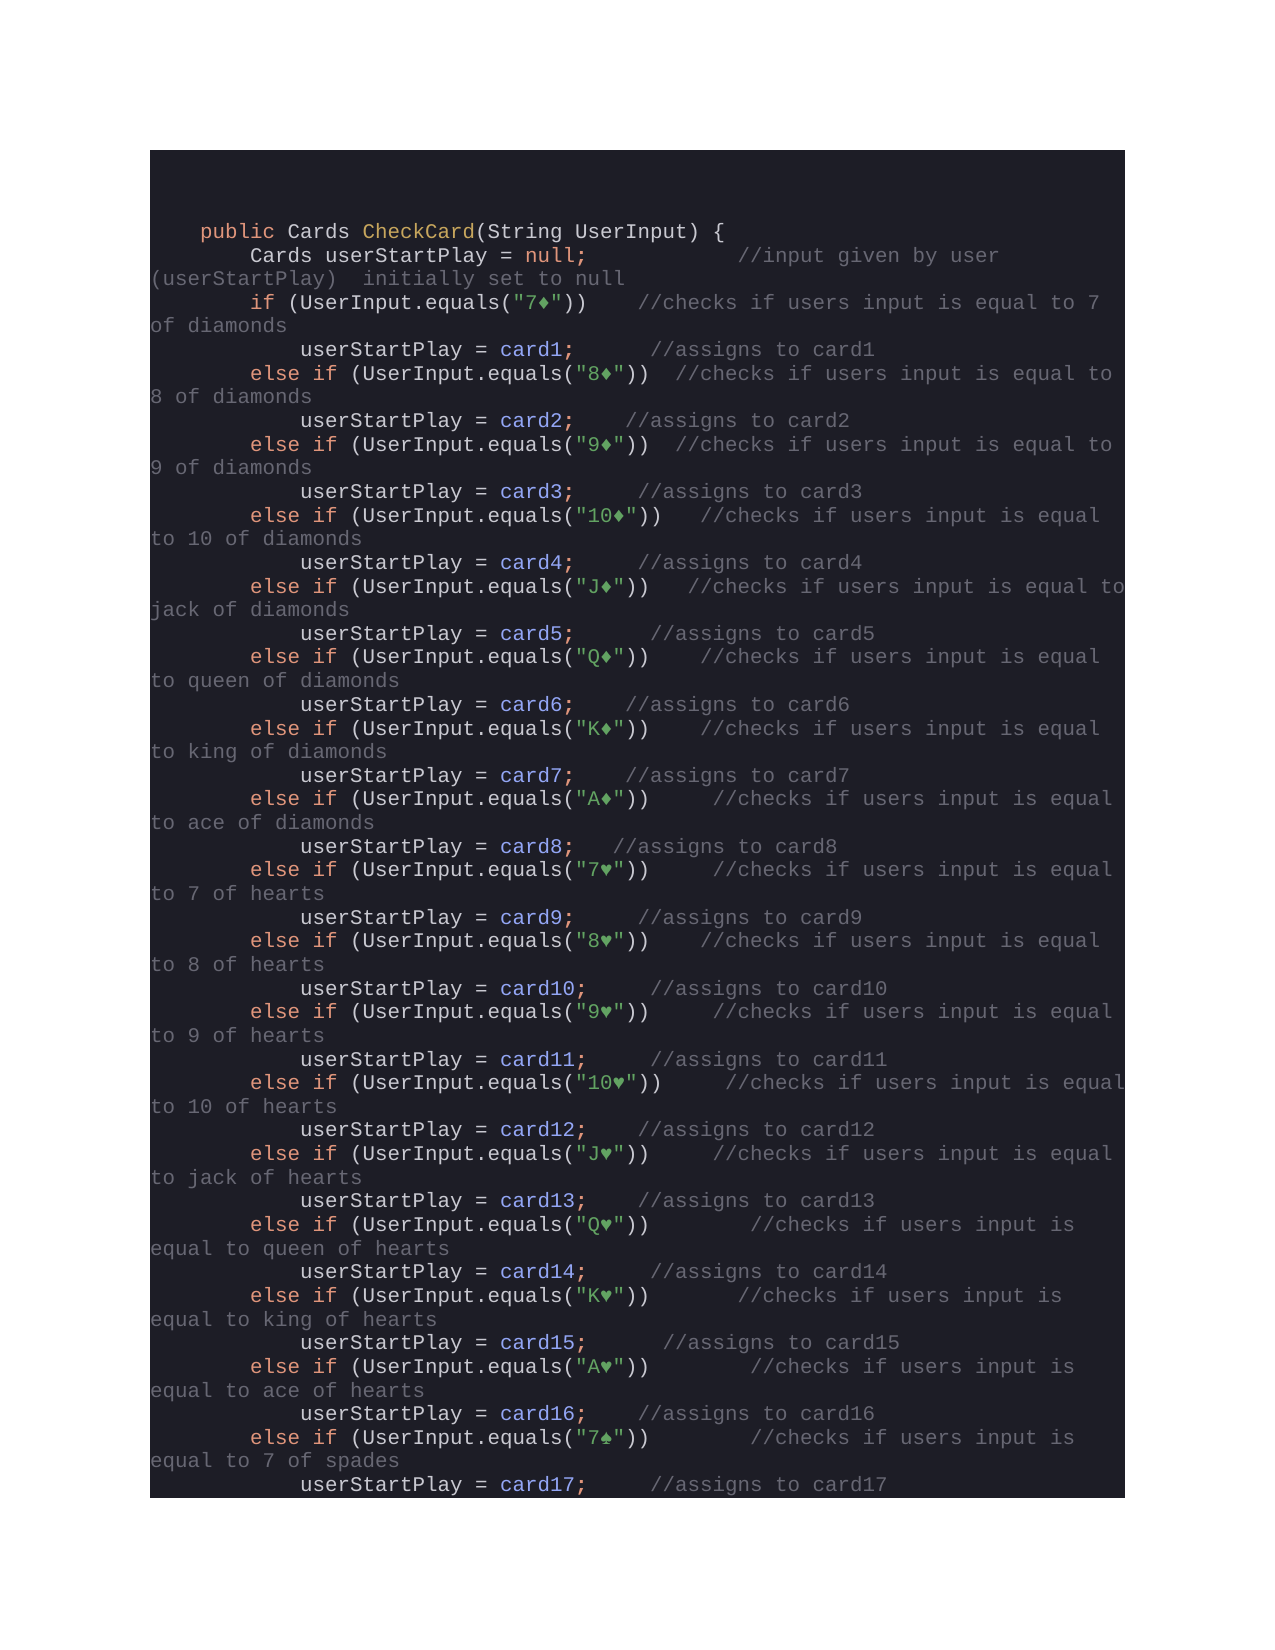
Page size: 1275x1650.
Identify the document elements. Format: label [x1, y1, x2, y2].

text [150, 150, 1125, 1498]
